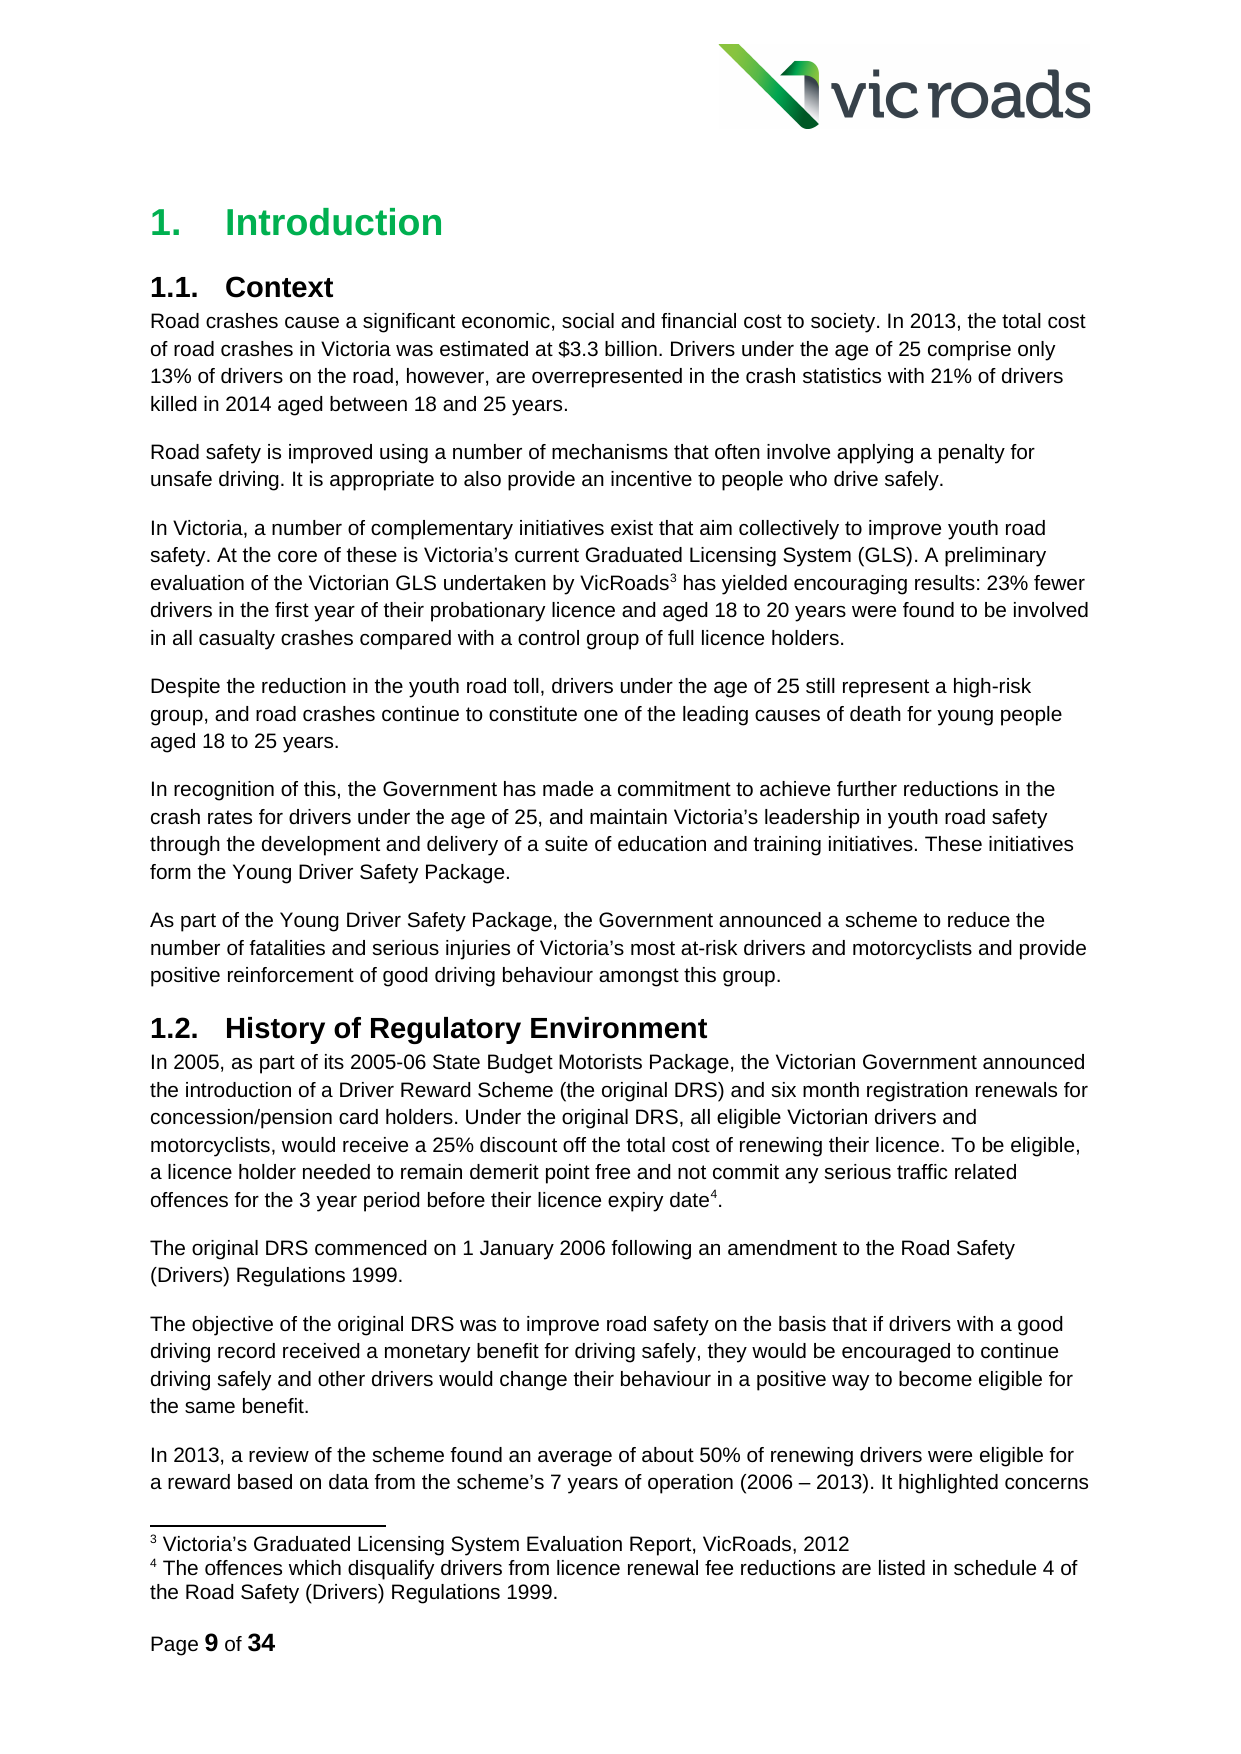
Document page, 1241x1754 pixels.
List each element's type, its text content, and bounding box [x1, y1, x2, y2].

text The objective of the original DRS was to improve road safety on the basis that if drivers with a good driving record received a monetary benefit for driving safely, they would be encouraged to continue driving safely and other drivers would change their behaviour in a positive way to become eligible for the same benefit. [150, 1312, 1090, 1418]
text In 2005, as part of its 2005-06 State Budget Motorists Package, the Victorian Government announced the introduction of a Driver Reward Scheme (the original DRS) and six month registration renewals for concession/pension card holders. Under the original DRS, all eligible Victorian drivers and motorcyclists, would receive a 25% discount off the total cost of renewing their licence. To be eligible, a licence holder needed to remain demerit point free and not commit any serious traffic related offences for the 3 year period before their licence expiry date. [150, 1050, 1090, 1211]
subtitle 1.1. Context [150, 270, 1090, 304]
subtitle 1. Introduction [150, 200, 1090, 243]
subtitle 1.2. History of Regulatory Environment [150, 1011, 1090, 1045]
text In Victoria, a number of complementary initiatives exist that aim collectively to improve youth road safety. At the core of these is Victoria’s current Graduated Licensing System (GLS). A preliminary evaluation of the Victorian GLS undertaken by VicRoads has yielded encouraging results: 23% fewer drivers in the first year of their probationary licence and aged 18 to 20 years were found to be involved in all casualty crashes compared with a control group of full licence holders. [150, 516, 1090, 649]
text In recognition of this, the Government has made a commitment to achieve further reductions in the crash rates for drivers under the age of 25, and maintain Victoria’s leadership in youth road safety through the development and delivery of a suite of education and training initiatives. These initiatives form the Young Driver Safety Package. [150, 777, 1090, 884]
text Road safety is improved using a number of mechanisms that often involve applying a penalty for unsafe driving. It is appropriate to also provide an incentive to people who drive safely. [150, 440, 1090, 491]
text The original DRS commenced on 1 January 2006 following an amendment to the Road Safety (Drivers) Regulations 1999. [150, 1236, 1090, 1287]
picture [718, 44, 1091, 129]
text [150, 1442, 1090, 1494]
text Despite the reduction in the youth road toll, drivers under the age of 25 still represent a high-risk group, and road crashes continue to constitute one of the leading causes of death for young people aged 18 to 25 years. [150, 674, 1090, 753]
text Road crashes cause a significant economic, social and financial cost to society. In 2013, the total cost of road crashes in Victoria was estimated at $3.3 billion. Drivers under the age of 25 comprise only 13% of drivers on the road, however, are overrepresented in the crash statistics with 21% of drivers killed in 2014 aged between 18 and 25 years. [150, 309, 1090, 415]
text As part of the Young Driver Safety Package, the Government announced a scheme to reduce the number of fatalities and serious injuries of Victoria’s most at-risk drivers and motorcyclists and provide positive reinforcement of good driving behaviour amongst this group. [150, 908, 1090, 987]
